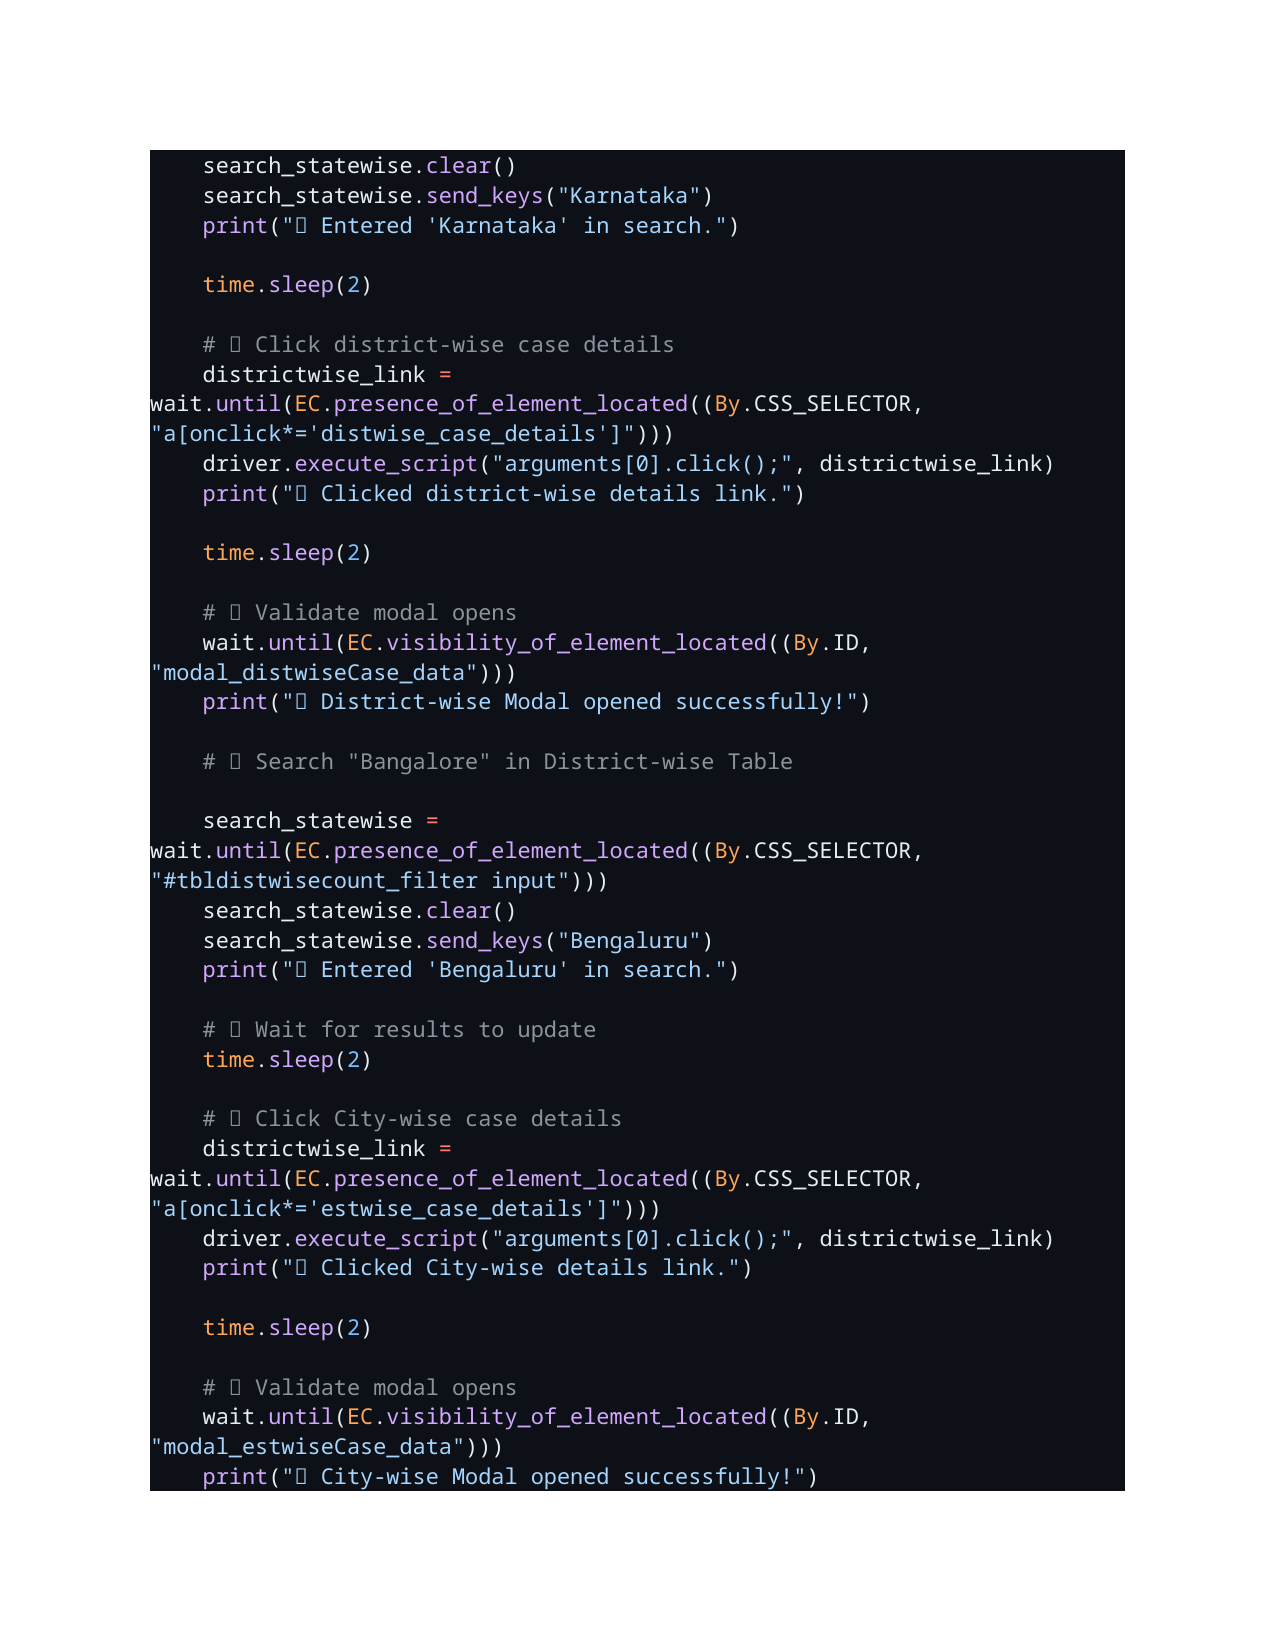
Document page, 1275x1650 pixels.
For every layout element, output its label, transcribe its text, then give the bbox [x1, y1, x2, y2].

text print("✅ City-wise Modal opened successfully!") [150, 1461, 1125, 1491]
text driver.execute_script("arguments[0].click();", districtwise_link) [150, 448, 1125, 478]
text # ✅ Click district-wise case details [150, 329, 1125, 358]
text print("✅ Entered 'Karnataka' in search.") [150, 209, 1125, 239]
text driver.execute_script("arguments[0].click();", districtwise_link) [150, 1222, 1125, 1252]
text print("✅ Clicked City-wise details link.") [150, 1252, 1125, 1282]
text time.sleep(2) [150, 1044, 1125, 1073]
text search_statewise = wait.until(EC.presence_of_element_located((By.CSS_SELECTOR, "#tbldistwisecount_filter input"))) [150, 805, 1125, 895]
text # ✅ Validate modal opens [150, 1371, 1125, 1401]
text search_statewise.send_keys("Karnataka") [150, 180, 1125, 209]
text print("✅ Clicked district-wise details link.") [150, 478, 1125, 507]
text time.sleep(2) [150, 269, 1125, 299]
text wait.until(EC.visibility_of_element_located((By.ID, "modal_distwiseCase_data"))) [150, 627, 1125, 686]
text # ✅ Wait for results to update [150, 1014, 1125, 1044]
text # ✅ Click City-wise case details [150, 1103, 1125, 1133]
text search_statewise.clear() [150, 895, 1125, 924]
text print("✅ Entered 'Bengaluru' in search.") [150, 954, 1125, 984]
text districtwise_link = wait.until(EC.presence_of_element_located((By.CSS_SELECTOR, "a[onclick*='estwise_case_details']"))) [150, 1133, 1125, 1222]
text wait.until(EC.visibility_of_element_located((By.ID, "modal_estwiseCase_data"))) [150, 1401, 1125, 1461]
text search_statewise.send_keys("Bengaluru") [150, 924, 1125, 954]
text districtwise_link = wait.until(EC.presence_of_element_located((By.CSS_SELECTOR, "a[onclick*='distwise_case_details']"))) [150, 358, 1125, 448]
text time.sleep(2) [150, 537, 1125, 567]
text search_statewise.clear() [150, 150, 1125, 180]
text # ✅ Validate modal opens [150, 597, 1125, 627]
text time.sleep(2) [150, 1312, 1125, 1342]
text print("✅ District-wise Modal opened successfully!") [150, 686, 1125, 716]
text # ✅ Search "Bangalore" in District-wise Table [150, 746, 1125, 776]
